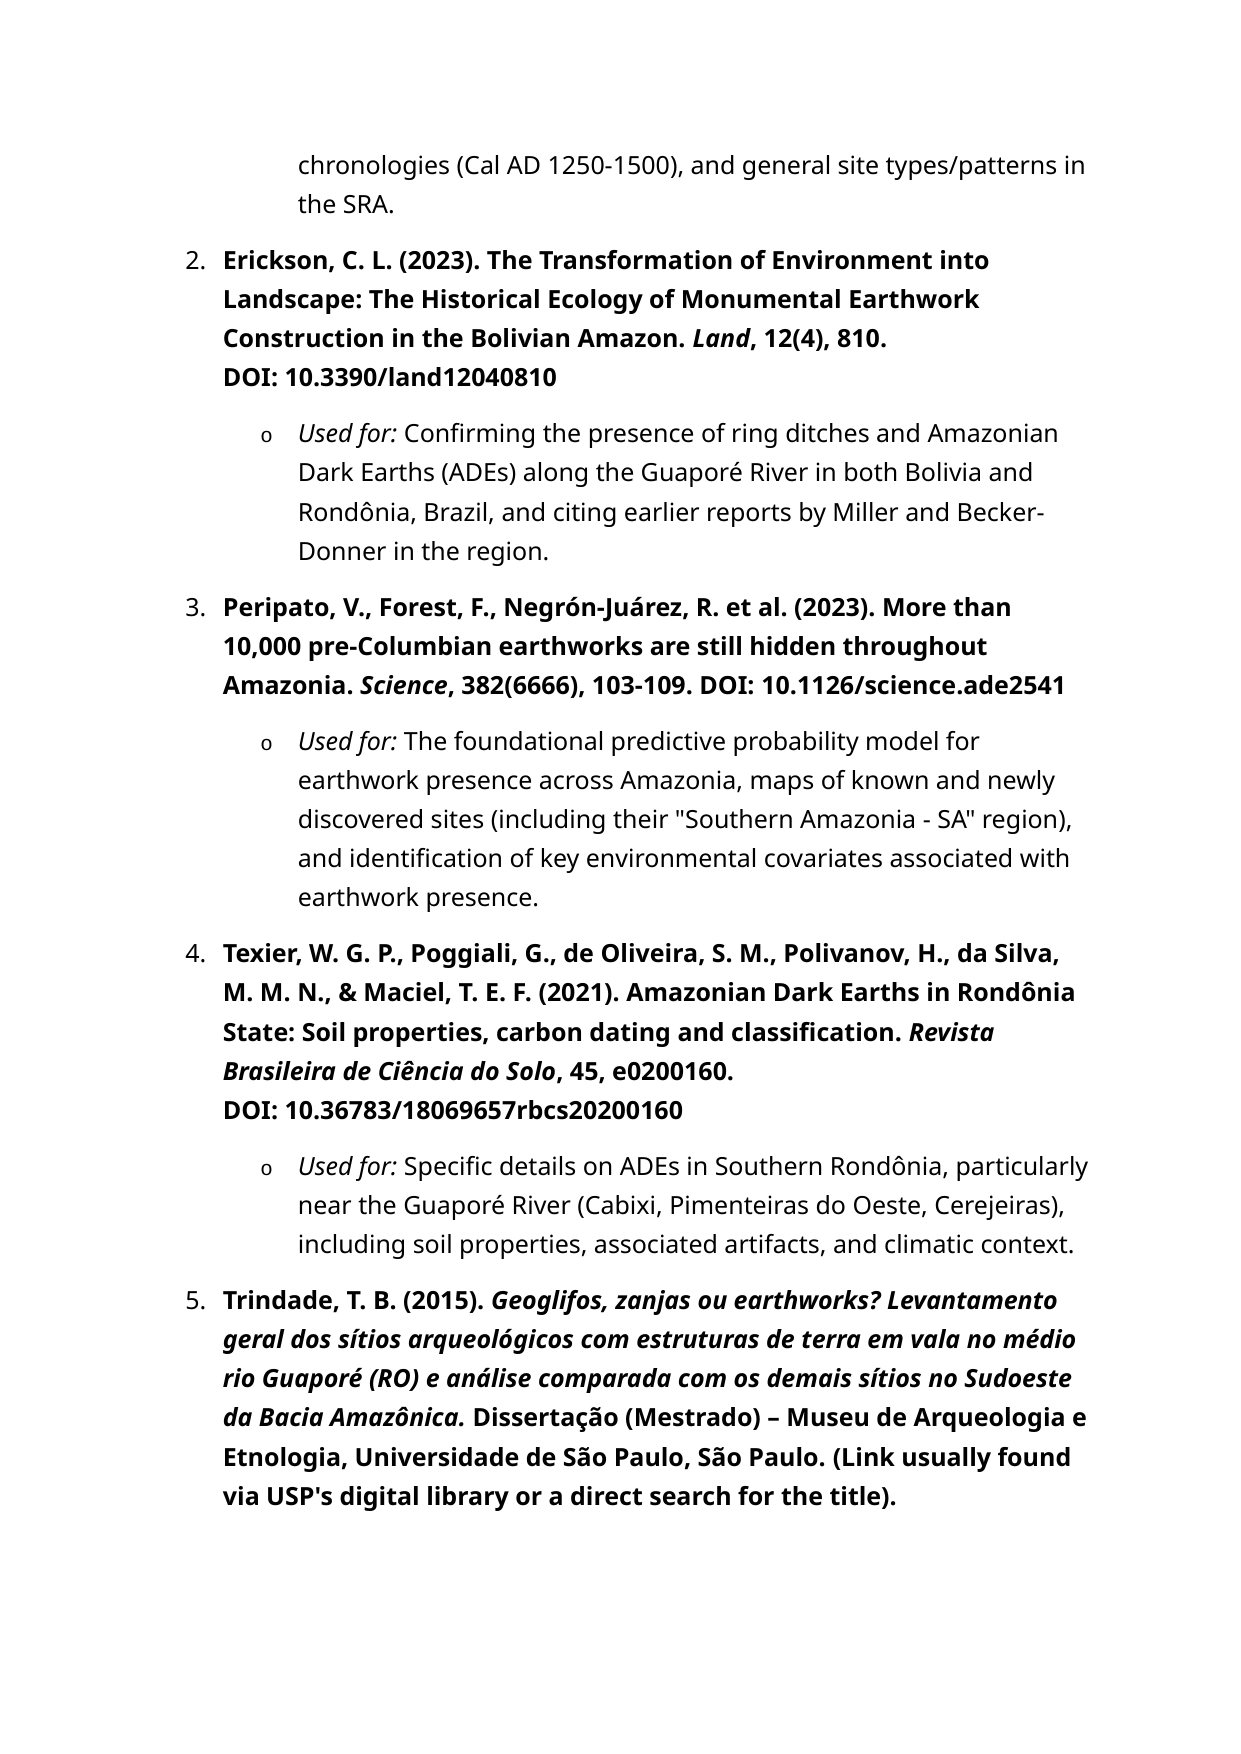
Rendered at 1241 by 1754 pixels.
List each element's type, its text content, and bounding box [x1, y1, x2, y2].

list Used for: Confirming the presence of ring ditches and Amazonian Dark Earths (ADEs) along the Guaporé River in both Bolivia and Rondônia, Brazil, and citing earlier reports by Miller and Becker-Donner in the region. [260, 416, 1093, 567]
list Used for: The foundational predictive probability model for earthwork presence across Amazonia, maps of known and newly discovered sites (including their "Southern Amazonia - SA" region), and identification of key environmental covariates associated with earthwork presence. [260, 723, 1093, 914]
list Erickson, C. L. (2023). The Transformation of Environment into Landscape: The Historical Ecology of Monumental Earthwork Construction in the Bolivian Amazon. Land, 12(4), 810. DOI: 10.3390/land12040810 [185, 243, 1093, 394]
list Peripato, V., Forest, F., Negrón-Juárez, R. et al. (2023). More than 10,000 pre-Columbian earthworks are still hidden throughout Amazonia. Science, 382(6666), 103-109. DOI: 10.1126/science.ade2541 [185, 589, 1093, 702]
list Used for: Specific details on ADEs in Southern Rondônia, particularly near the Guaporé River (Cabixi, Pimenteiras do Oeste, Cerejeiras), including soil properties, associated artifacts, and climatic context. [260, 1148, 1093, 1261]
list Trindade, T. B. (2015). Geoglifos, zanjas ou earthworks? Levantamento geral dos sítios arqueológicos com estruturas de terra em vala no médio rio Guaporé (RO) e análise comparada com os demais sítios no Sudoeste da Bacia Amazônica. Dissertação (Mestrado) – Museu de Arqueologia e Etnologia, Universidade de São Paulo, São Paulo. (Link usually found via USP's digital library or a direct search for the title). [185, 1283, 1093, 1512]
list Texier, W. G. P., Poggiali, G., de Oliveira, S. M., Polivanov, H., da Silva, M. M. N., & Maciel, T. E. F. (2021). Amazonian Dark Earths in Rondônia State: Soil properties, carbon dating and classification. Revista Brasileira de Ciência do Solo, 45, e0200160. DOI: 10.36783/18069657rbcs20200160 [185, 936, 1093, 1127]
